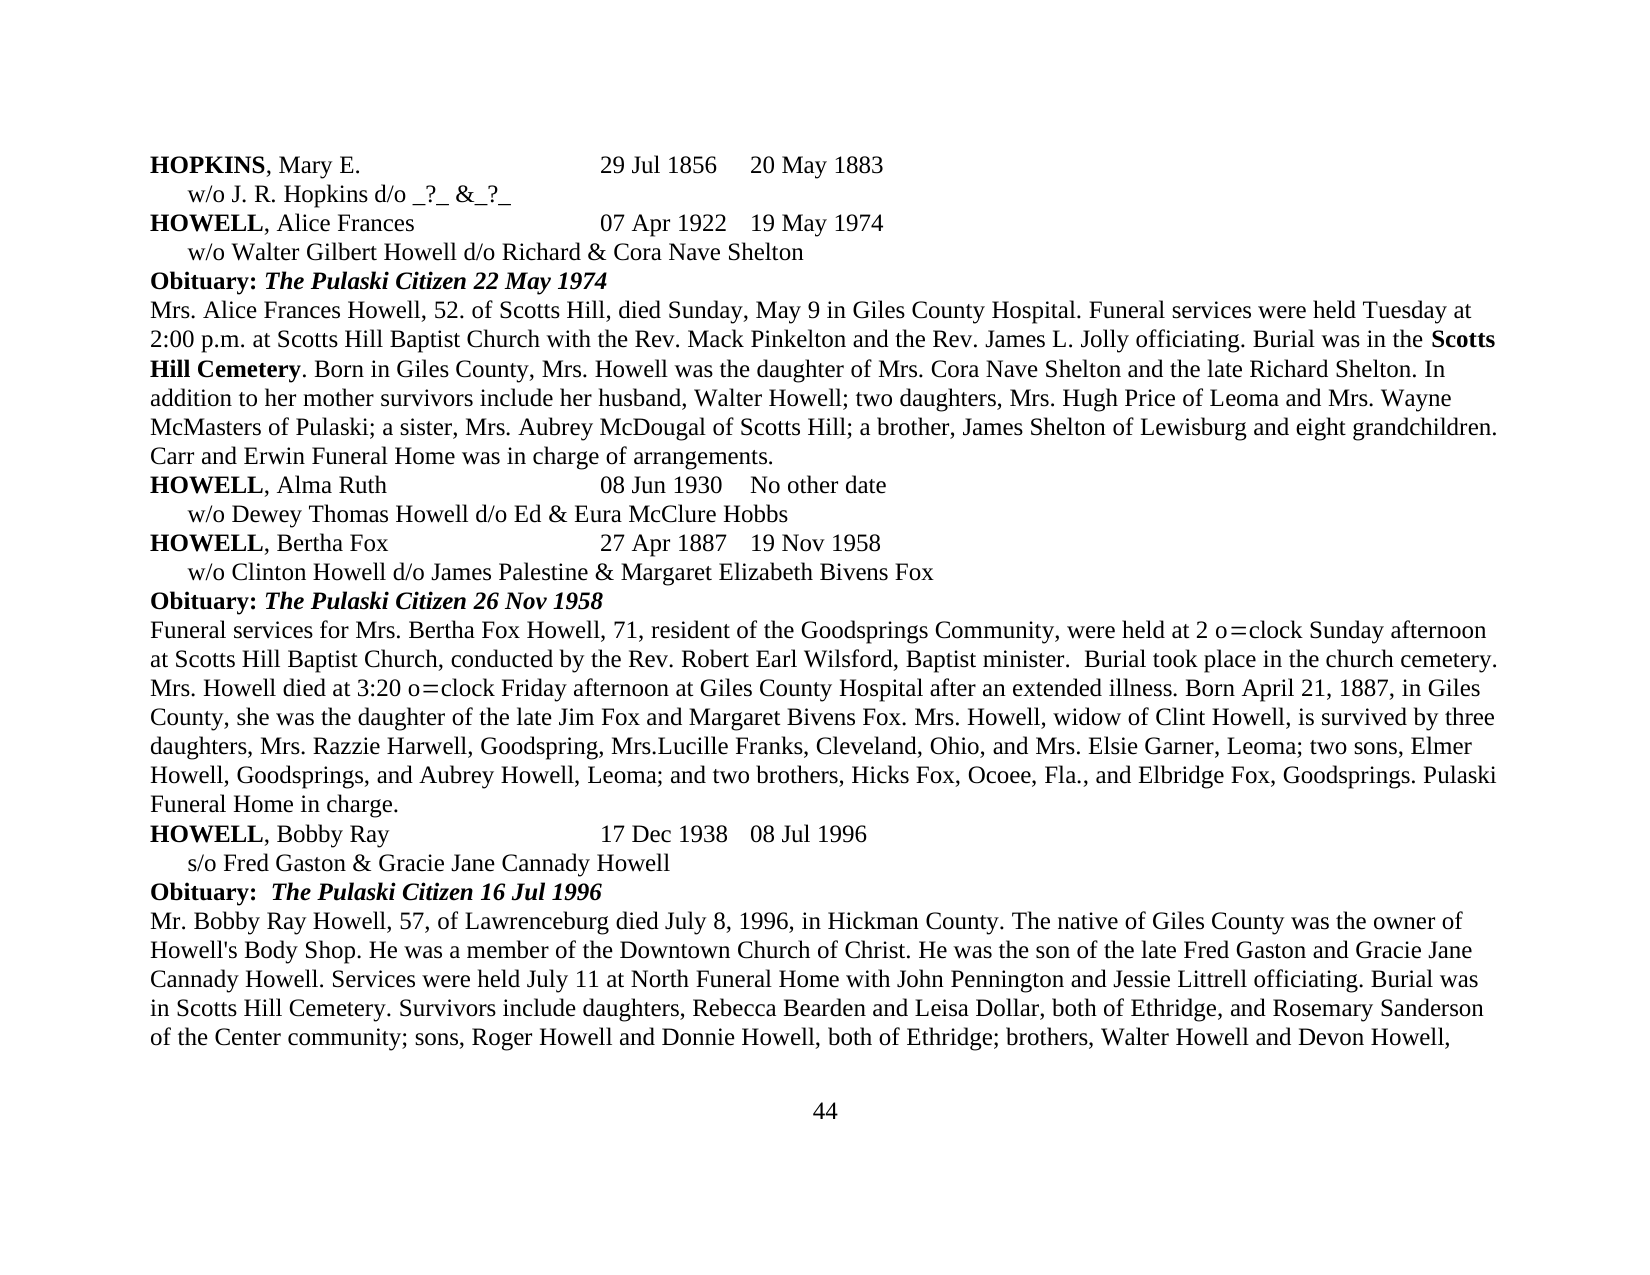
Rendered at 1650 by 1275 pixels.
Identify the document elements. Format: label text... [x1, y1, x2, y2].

text Funeral services for Mrs. Bertha Fox Howell, 71, resident of the Goodsprings Community, were held at 2 oclock Sunday afternoon at Scotts Hill Baptist Church, conducted by the Rev. Robert Earl Wilsford, Baptist minister. Burial took place in the church cemetery. Mrs. Howell died at 3:20 oclock Friday afternoon at Giles County Hospital after an extended illness. Born April 21, 1887, in Giles County, she was the daughter of the late Jim Fox and Margaret Bivens Fox. Mrs. Howell, widow of Clint Howell, is survived by three daughters, Mrs. Razzie Harwell, Goodspring, Mrs.Lucille Franks, Cleveland, Ohio, and Mrs. Elsie Garner, Leoma; two sons, Elmer Howell, Goodsprings, and Aubrey Howell, Leoma; and two brothers, Hicks Fox, Ocoee, Fla., and Elbridge Fox, Goodsprings. Pulaski Funeral Home in charge. [150, 615, 1500, 818]
text Obituary: The Pulaski Citizen 22 May 1974 [150, 266, 1500, 295]
text s/o Fred Gaston & Gracie Jane Cannady Howell [150, 847, 1500, 877]
text w/o Walter Gilbert Howell d/o Richard & Cora Nave Shelton [150, 237, 1500, 266]
text HOWELL, Bobby Ray 17 Dec 1938 08 Jul 1996 [150, 818, 1500, 847]
text w/o Dewey Thomas Howell d/o Ed & Eura McClure Hobbs [150, 499, 1500, 528]
text w/o J. R. Hopkins d/o _?_ &_?_ [150, 179, 1500, 208]
text Mrs. Alice Frances Howell, 52. of Scotts Hill, died Sunday, May 9 in Giles County Hospital. Funeral services were held Tuesday at 2:00 p.m. at Scotts Hill Baptist Church with the Rev. Mack Pinkelton and the Rev. James L. Jolly officiating. Burial was in the Scotts Hill Cemetery. Born in Giles County, Mrs. Howell was the daughter of Mrs. Cora Nave Shelton and the late Richard Shelton. In addition to her mother survivors include her husband, Walter Howell; two daughters, Mrs. Hugh Price of Leoma and Mrs. Wayne McMasters of Pulaski; a sister, Mrs. Aubrey McDougal of Scotts Hill; a brother, James Shelton of Lewisburg and eight grandchildren. Carr and Erwin Funeral Home was in charge of arrangements. [150, 295, 1500, 470]
text HOWELL, Alice Frances 07 Apr 1922 19 May 1974 [150, 208, 1500, 237]
text Obituary: The Pulaski Citizen 26 Nov 1958 [150, 586, 1500, 615]
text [150, 906, 1500, 1051]
text Obituary: The Pulaski Citizen 16 Jul 1996 [150, 877, 1500, 906]
text w/o Clinton Howell d/o James Palestine & Margaret Elizabeth Bivens Fox [150, 557, 1500, 586]
text HOPKINS, Mary E. 29 Jul 1856 20 May 1883 [150, 150, 1500, 179]
text HOWELL, Alma Ruth 08 Jun 1930 No other date [150, 470, 1500, 499]
text HOWELL, Bertha Fox 27 Apr 1887 19 Nov 1958 [150, 528, 1500, 557]
